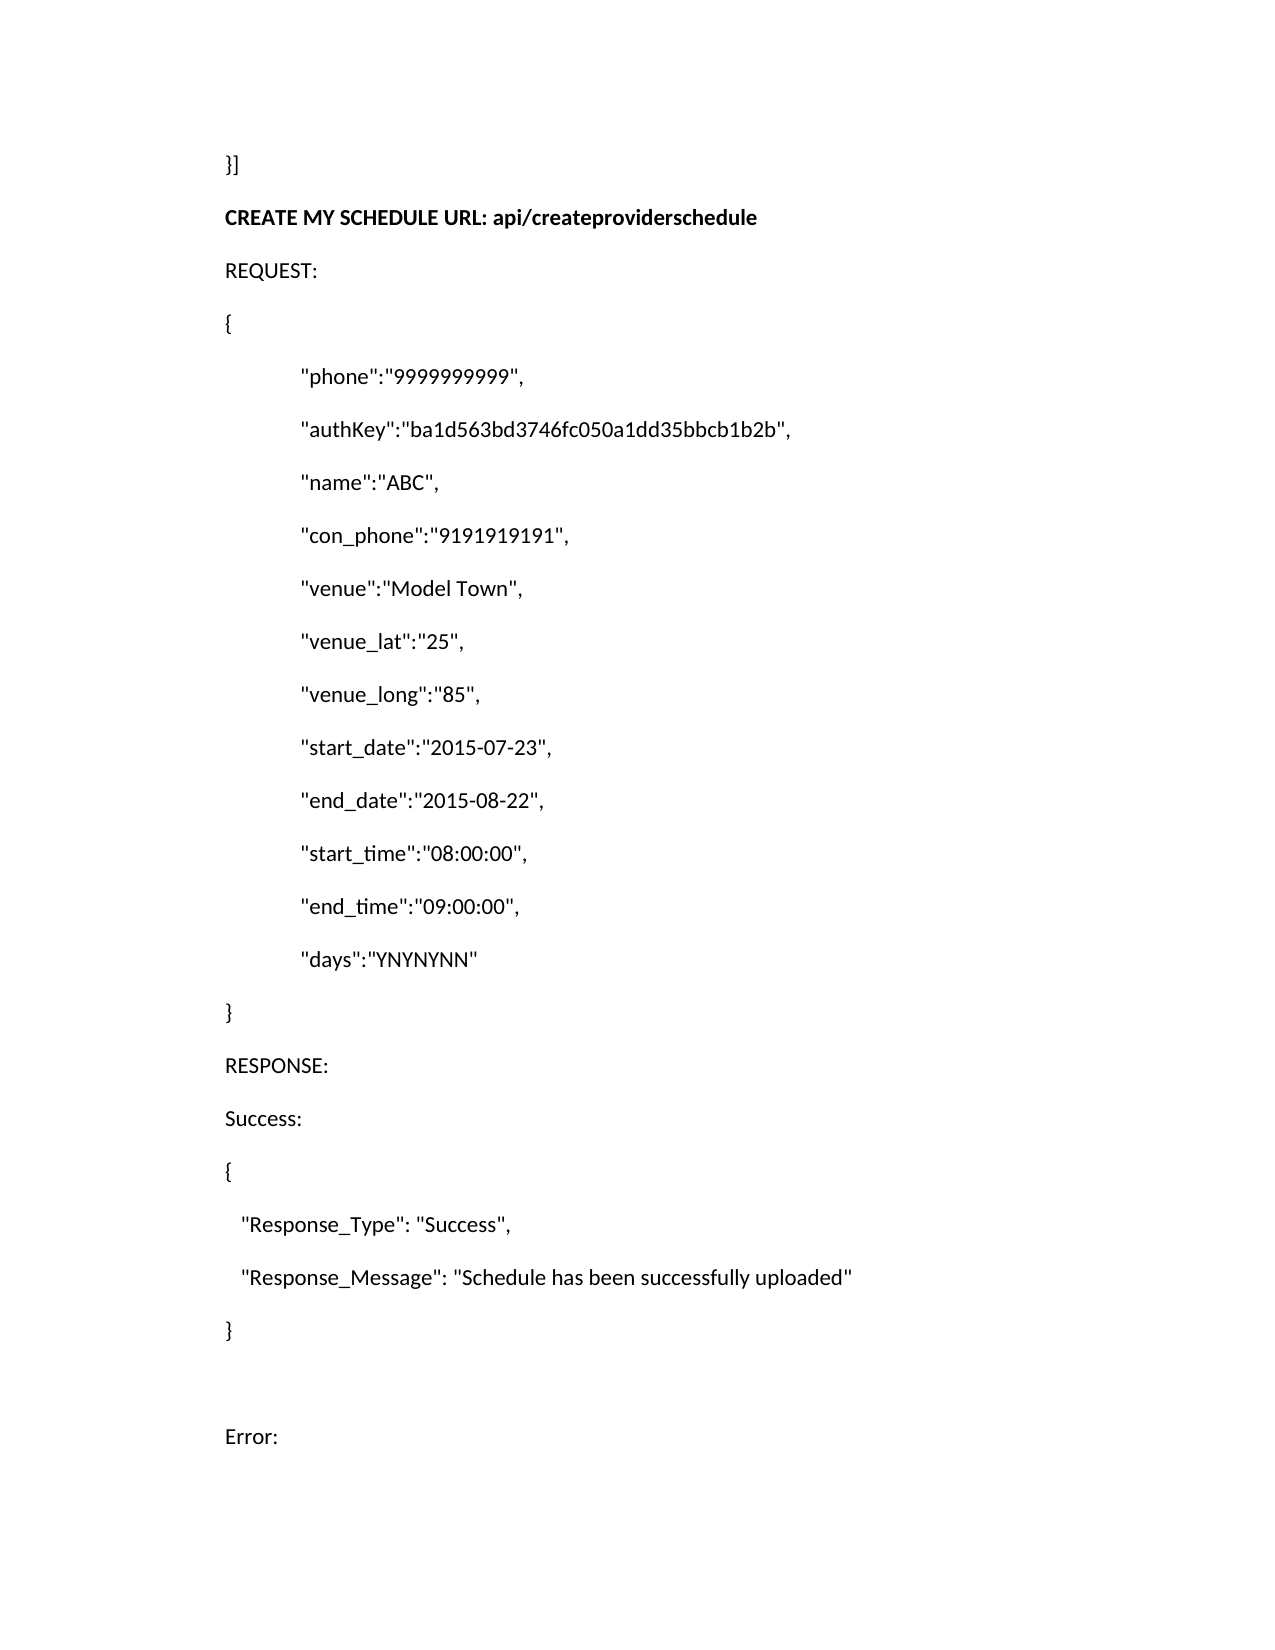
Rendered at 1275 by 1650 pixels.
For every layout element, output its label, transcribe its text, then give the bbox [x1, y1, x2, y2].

text "phone":"9999999999", [225, 362, 1125, 390]
text } [225, 998, 1125, 1026]
text "Response_Message": "Schedule has been successfully uploaded" [225, 1263, 1125, 1291]
text RESPONSE: [225, 1051, 1125, 1079]
text CREATE MY SCHEDULE URL: api/createproviderschedule [225, 203, 1125, 231]
text "venue_lat":"25", [225, 627, 1125, 655]
text Error: [225, 1422, 1125, 1451]
text REQUEST: [225, 256, 1125, 284]
text } [225, 1316, 1125, 1344]
text "days":"YNYNYNN" [225, 945, 1125, 973]
text "con_phone":"9191919191", [225, 521, 1125, 549]
text { [225, 309, 1125, 337]
text }] [225, 150, 1125, 178]
text "start_time":"08:00:00", [225, 839, 1125, 867]
text "end_date":"2015-08-22", [225, 786, 1125, 814]
text "Response_Type": "Success", [225, 1210, 1125, 1238]
text "venue_long":"85", [225, 680, 1125, 708]
text Success: [225, 1104, 1125, 1132]
text { [225, 1157, 1125, 1185]
text "name":"ABC", [225, 468, 1125, 496]
text "start_date":"2015-07-23", [225, 733, 1125, 761]
text "venue":"Model Town", [225, 574, 1125, 602]
text "authKey":"ba1d563bd3746fc050a1dd35bbcb1b2b", [225, 415, 1125, 443]
text "end_time":"09:00:00", [225, 892, 1125, 920]
